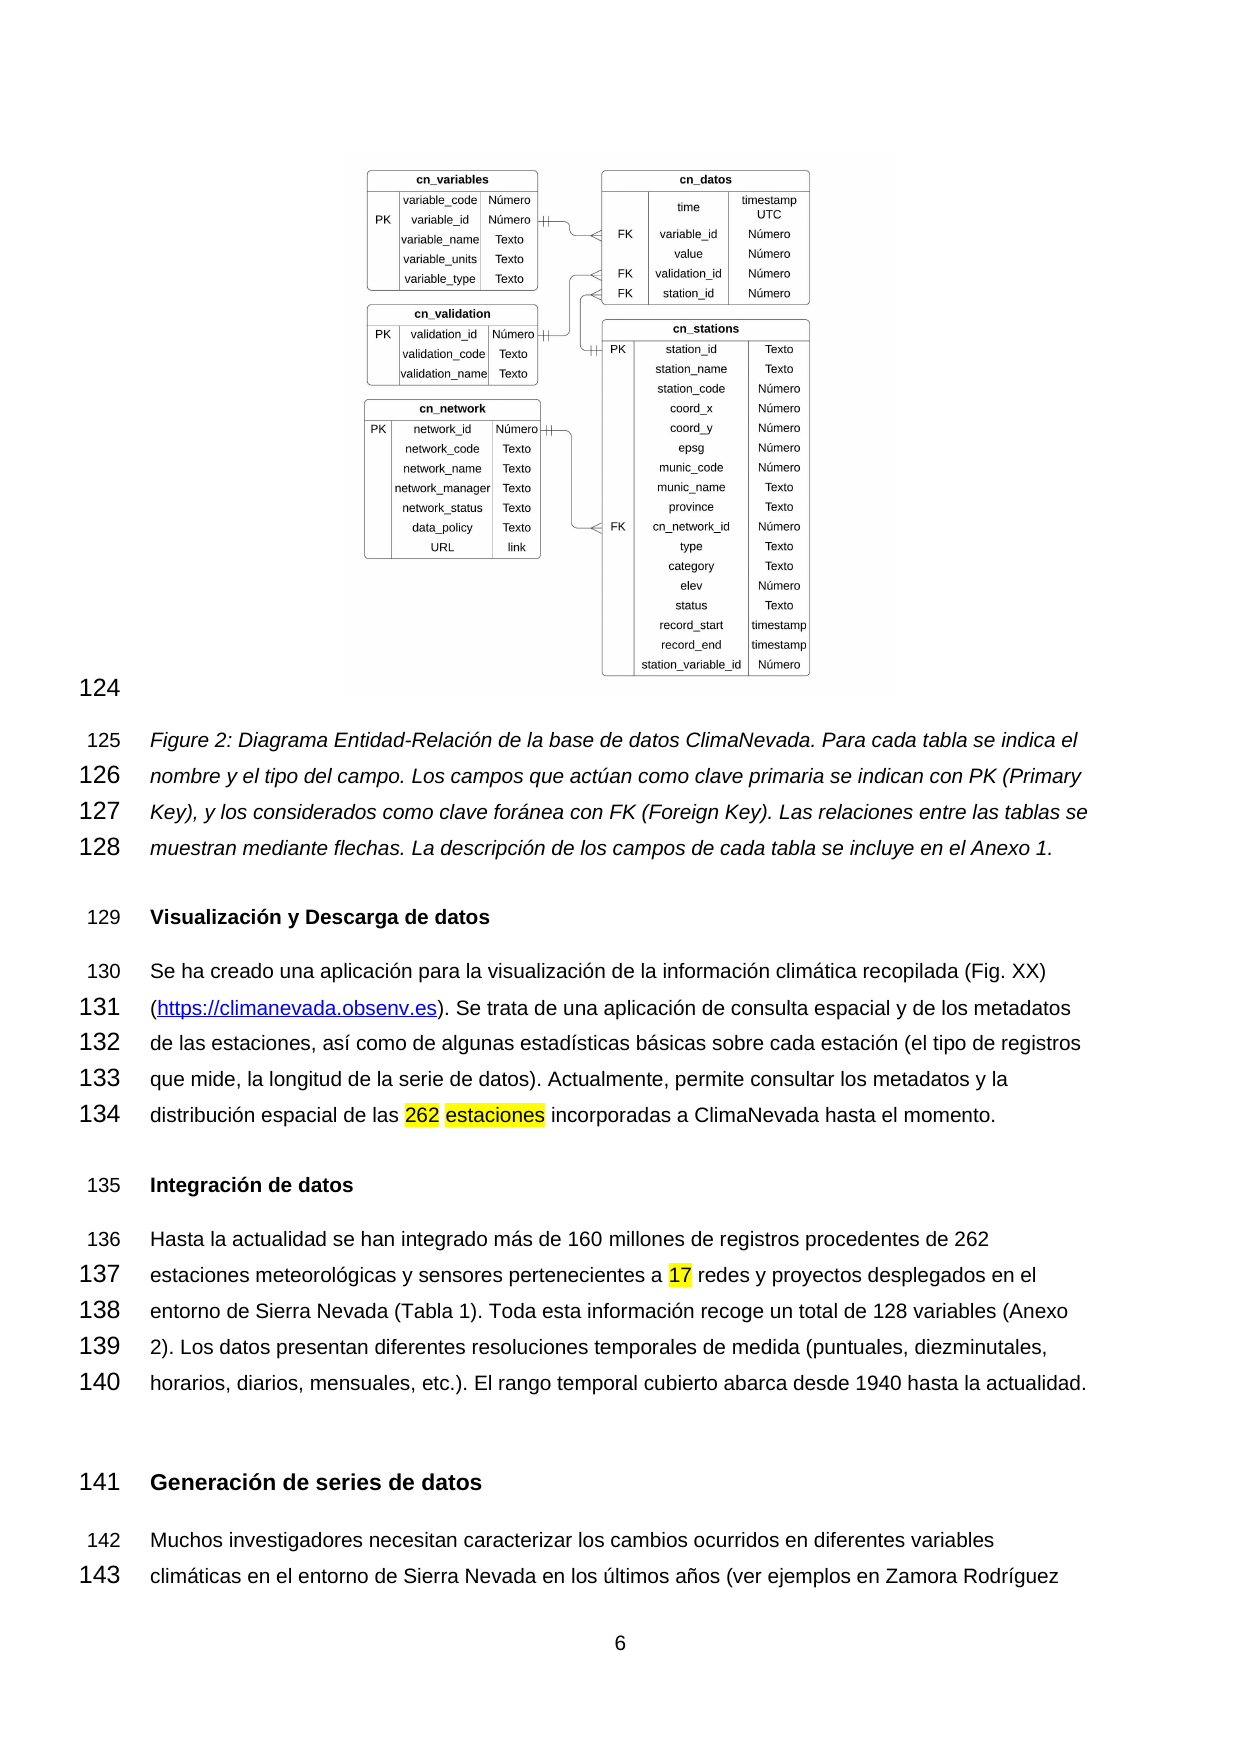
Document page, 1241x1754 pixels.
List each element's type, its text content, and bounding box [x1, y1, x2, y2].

subtitle Integración de datos [150, 1172, 1090, 1196]
text Se ha creado una aplicación para la visualización de la información climática recopilada (Fig. XX) (https://climanevada.obsenv.es). Se trata de una aplicación de consulta espacial y de los metadatos de las estaciones, así como de algunas estadísticas básicas sobre cada estación (el tipo de registros que mide, la longitud de la serie de datos). Actualmente, permite consultar los metadatos y la distribución espacial de las 262 estaciones incorporadas a ClimaNevada hasta el momento. [150, 959, 1090, 1127]
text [150, 1527, 1090, 1587]
subtitle Generación de series de datos [150, 1469, 1090, 1496]
subtitle Visualización y Descarga de datos [150, 905, 1090, 929]
picture [343, 150, 897, 697]
text Figure 2: Diagrama Entidad-Relación de la base de datos ClimaNevada. Para cada tabla se indica el nombre y el tipo del campo. Los campos que actúan como clave primaria se indican con PK (Primary Key), y los considerados como clave foránea con FK (Foreign Key). Las relaciones entre las tablas se muestran mediante flechas. La descripción de los campos de cada tabla se incluye en el Anexo 1. [150, 728, 1090, 859]
text Hasta la actualidad se han integrado más de 160 millones de registros procedentes de 262 estaciones meteorológicas y sensores pertenecientes a 17 redes y proyectos desplegados en el entorno de Sierra Nevada (Tabla 1). Toda esta información recoge un total de 128 variables (Anexo 2). Los datos presentan diferentes resoluciones temporales de medida (puntuales, diezminutales, horarios, diarios, mensuales, etc.). El rango temporal cubierto abarca desde 1940 hasta la actualidad. [150, 1227, 1090, 1395]
